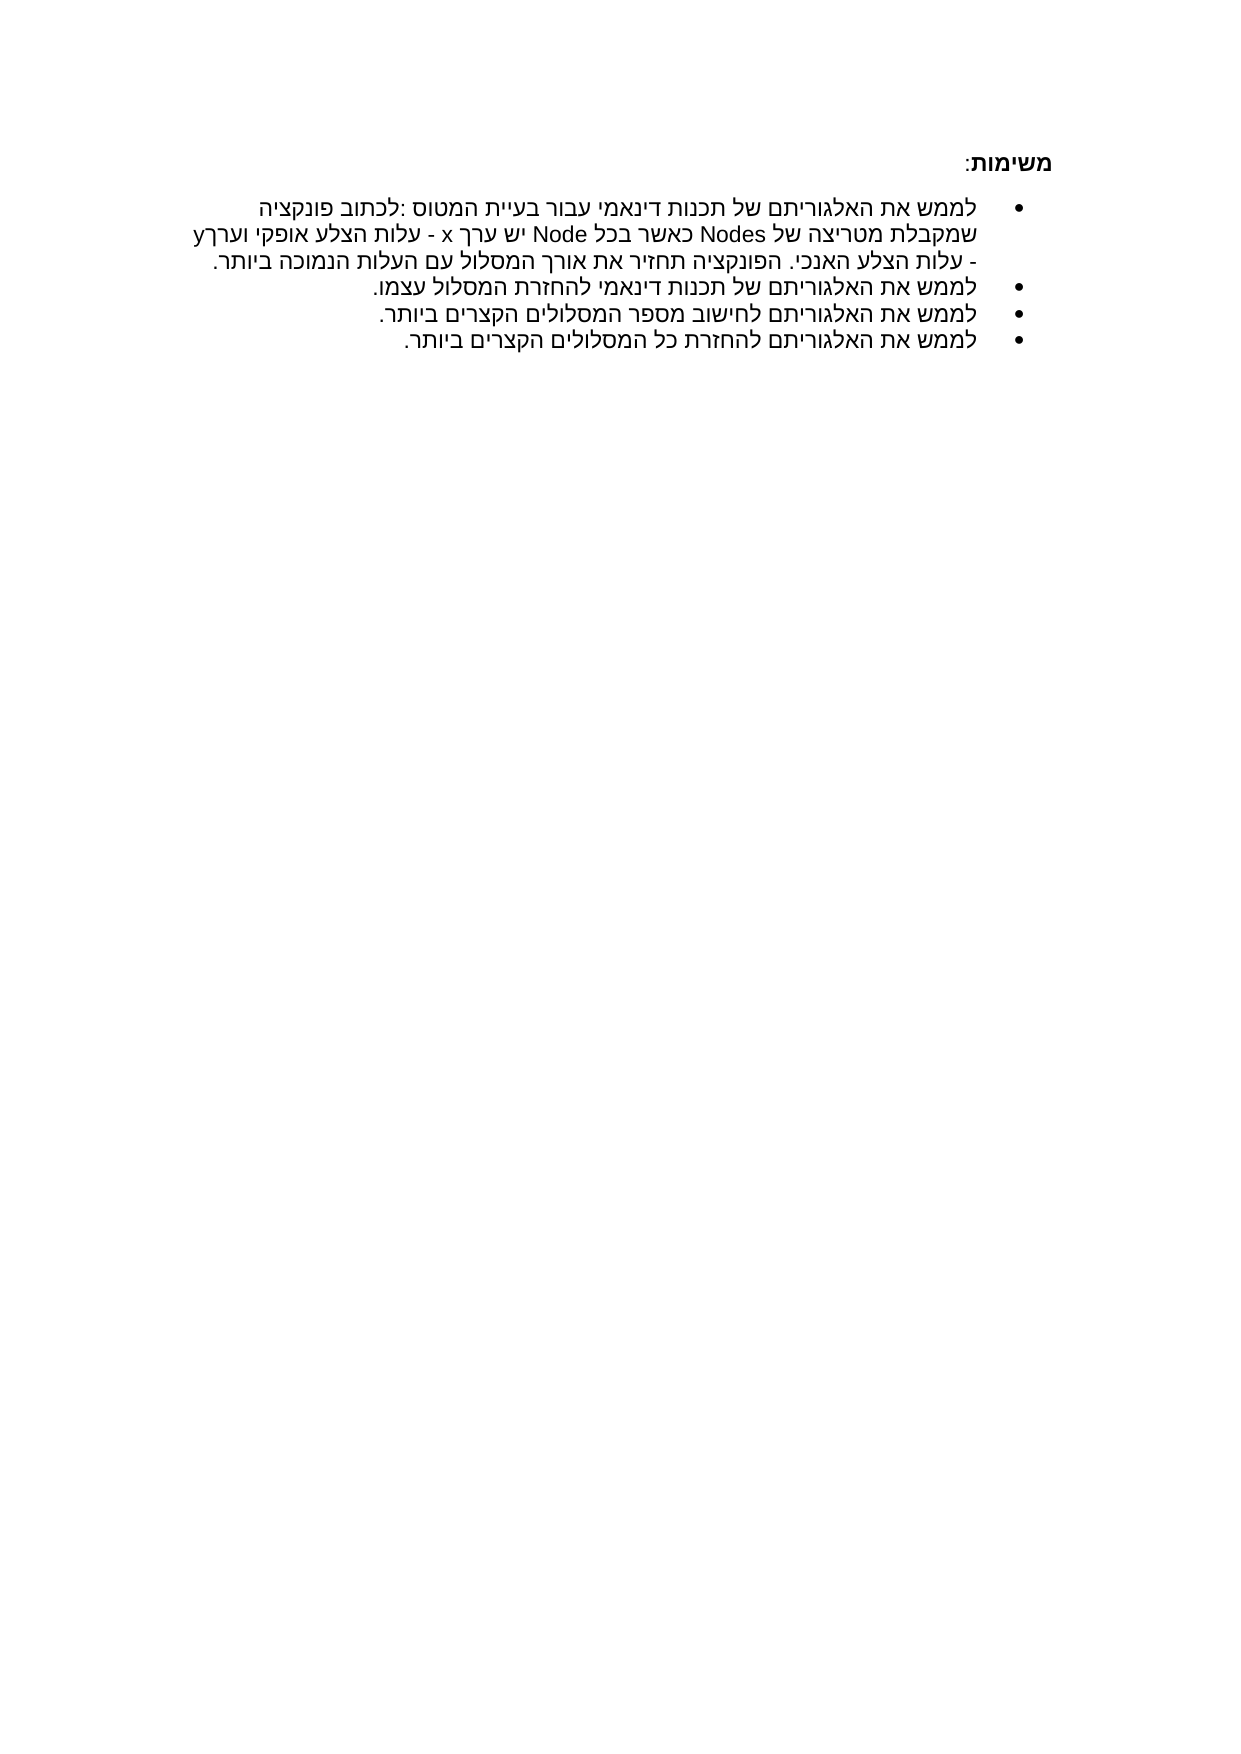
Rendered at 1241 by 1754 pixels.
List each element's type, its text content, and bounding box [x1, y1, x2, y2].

text משימות: [187, 150, 1053, 176]
list לממש את האלגוריתם של תכנות דינאמי עבור בעיית המטוס :לכתוב פונקציה שמקבלת מטריצה של Nodes כאשר בכל Node יש ערך x - עלות הצלע אופקי וערךy - עלות הצלע האנכי. הפונקציה תחזיר את אורך המסלול עם העלות הנמוכה ביותר. [187, 195, 1015, 274]
list לממש את האלגוריתם להחזרת כל המסלולים הקצרים ביותר. [187, 327, 1015, 353]
list לממש את האלגוריתם לחישוב מספר המסלולים הקצרים ביותר. [187, 301, 1015, 327]
list לממש את האלגוריתם של תכנות דינאמי להחזרת המסלול עצמו. [187, 274, 1015, 301]
